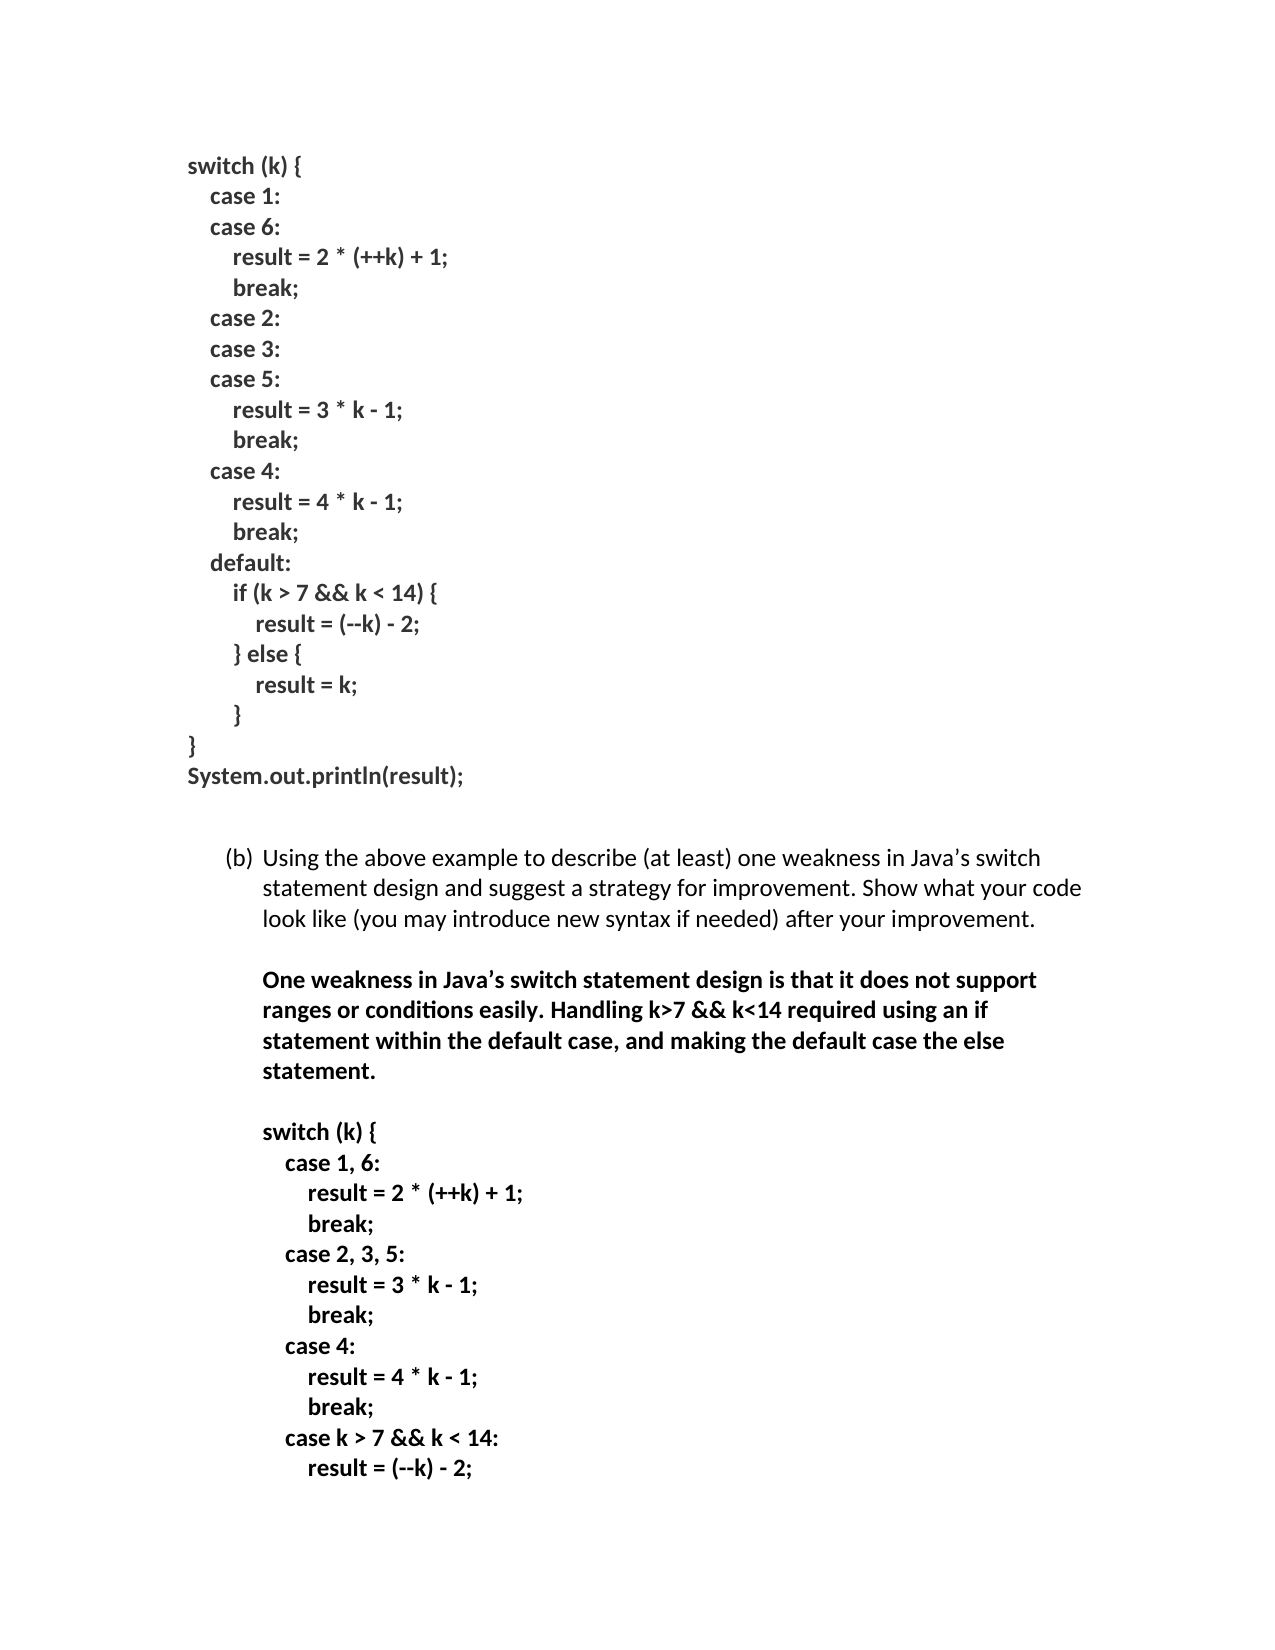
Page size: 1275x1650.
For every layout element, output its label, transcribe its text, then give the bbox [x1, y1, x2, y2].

text case 1, 6: [262, 1147, 1087, 1177]
text } [187, 730, 1087, 760]
text case 6: [187, 211, 1087, 242]
text case 2, 3, 5: [262, 1238, 1087, 1269]
text break; [187, 516, 1087, 547]
text break; [262, 1299, 1087, 1330]
text break; [187, 425, 1087, 455]
text } else { [187, 638, 1087, 669]
list Using the above example to describe (at least) one weakness in Java’s switch statement design and suggest a strategy for improvement. Show what your code look like (you may introduce new syntax if needed) after your improvement. [225, 842, 1087, 933]
text if (k > 7 && k < 14) { [187, 577, 1087, 608]
text case 2: [187, 303, 1087, 333]
text case 4: [262, 1330, 1087, 1361]
text switch (k) { [187, 150, 1087, 181]
text case 4: [187, 455, 1087, 486]
text } [187, 699, 1087, 730]
text case 1: [187, 181, 1087, 211]
text result = (--k) - 2; [262, 1452, 1087, 1483]
text result = k; [187, 669, 1087, 699]
text result = 4 * k - 1; [262, 1361, 1087, 1391]
text System.out.println(result); [187, 760, 1087, 791]
text result = 4 * k - 1; [187, 486, 1087, 516]
text default: [187, 547, 1087, 577]
text case 5: [187, 364, 1087, 394]
text break; [262, 1208, 1087, 1238]
text break; [187, 272, 1087, 303]
text result = 3 * k - 1; [262, 1269, 1087, 1299]
text case k > 7 && k < 14: [262, 1422, 1087, 1452]
text One weakness in Java’s switch statement design is that it does not support ranges or conditions easily. Handling k>7 && k<14 required using an if statement within the default case, and making the default case the else statement. [262, 964, 1087, 1086]
text switch (k) { [262, 1116, 1087, 1147]
text break; [262, 1391, 1087, 1422]
text result = (--k) - 2; [187, 608, 1087, 638]
text result = 3 * k - 1; [187, 394, 1087, 425]
text result = 2 * (++k) + 1; [262, 1177, 1087, 1208]
text result = 2 * (++k) + 1; [187, 242, 1087, 272]
text case 3: [187, 333, 1087, 364]
